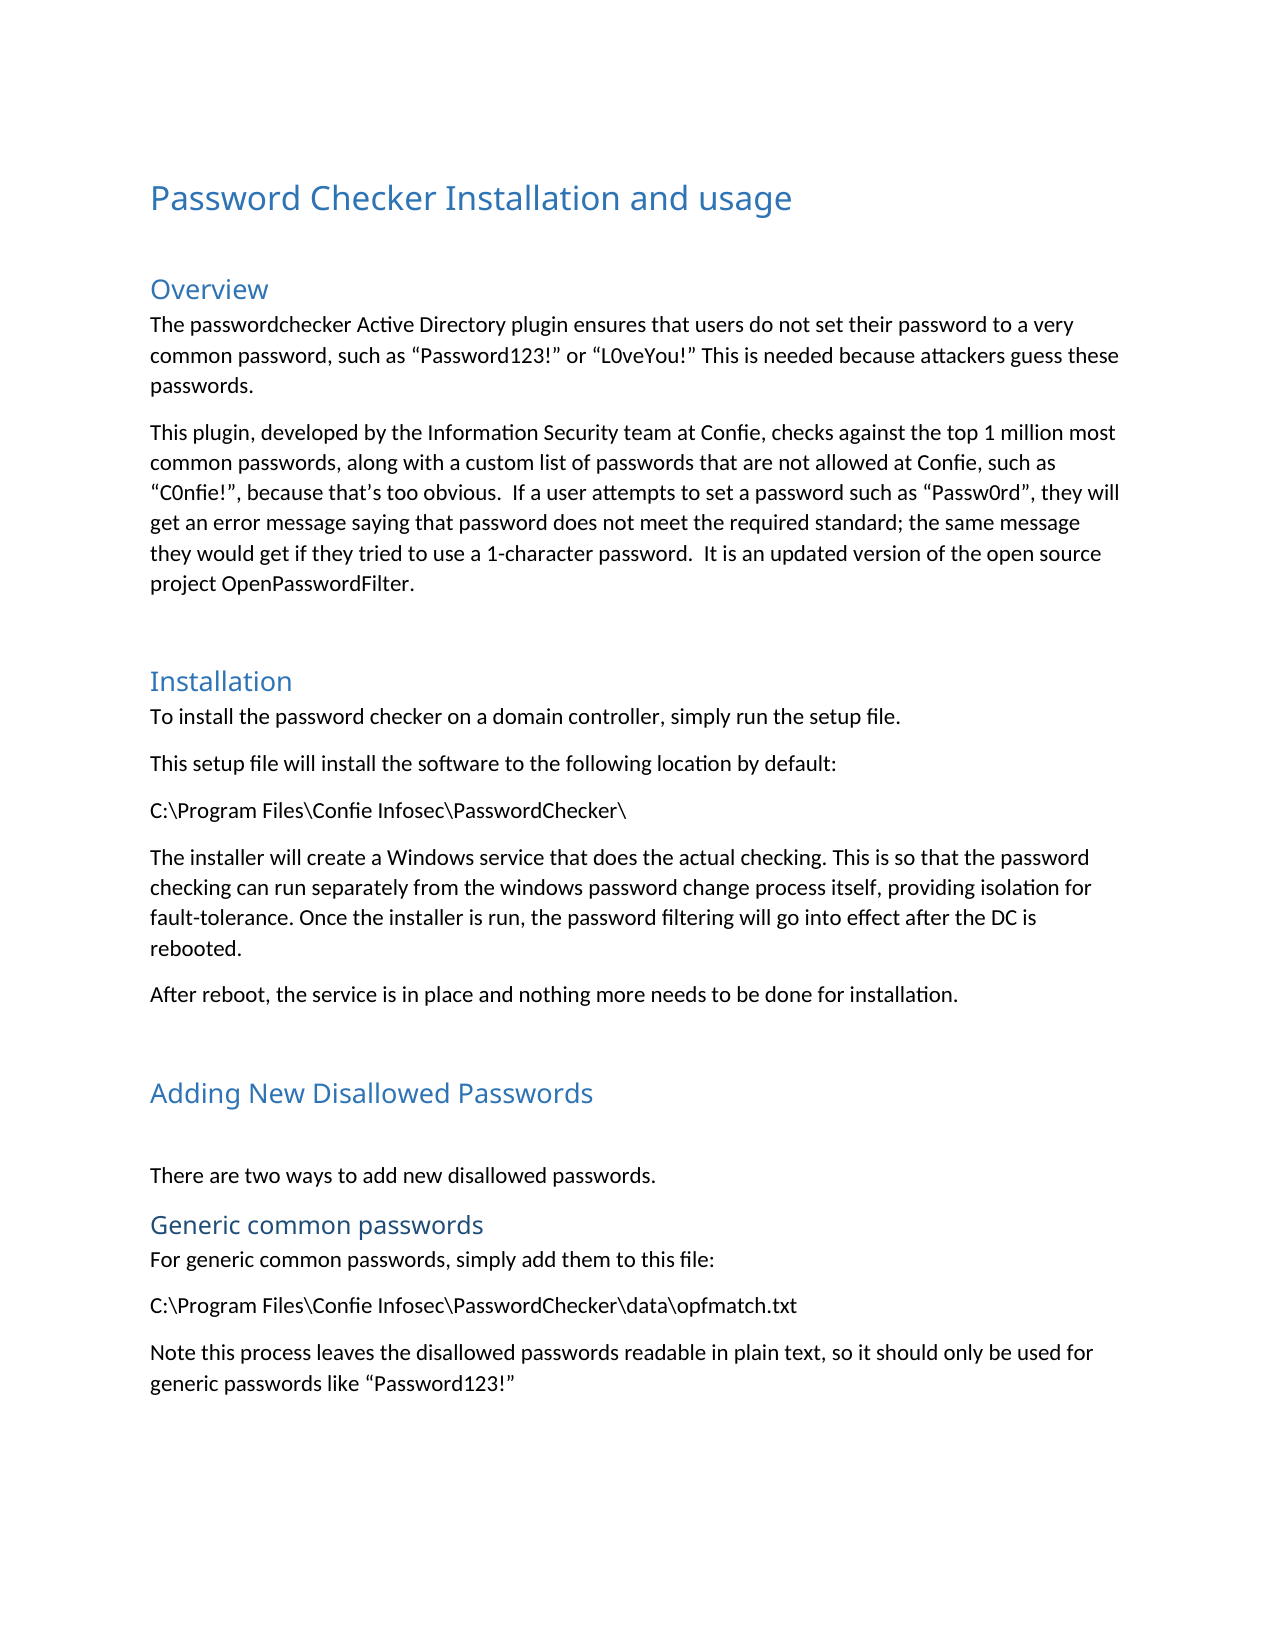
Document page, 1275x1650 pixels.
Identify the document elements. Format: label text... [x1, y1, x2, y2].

text The passwordchecker Active Directory plugin ensures that users do not set their password to a very common password, such as “Password123!” or “L0veYou!” This is needed because attackers guess these passwords. [150, 311, 1125, 399]
text This setup file will install the software to the following location by default: [150, 749, 1125, 777]
text C:\Program Files\Confie Infosec\PasswordChecker\ [150, 796, 1125, 824]
text Note this process leaves the disallowed passwords readable in plain text, so it should only be used for generic passwords like “Password123!” [150, 1338, 1125, 1397]
text After reboot, the service is in place and nothing more needs to be done for installation. [150, 981, 1125, 1009]
text The installer will create a Windows service that does the actual checking. This is so that the password checking can run separately from the windows password change process itself, providing isolation for fault-tolerance. Once the installer is run, the password filtering will go into effect after the DC is rebooted. [150, 843, 1125, 962]
subtitle Generic common passwords [150, 1208, 1125, 1242]
text C:\Program Files\Confie Infosec\PasswordChecker\data\opfmatch.txt [150, 1292, 1125, 1319]
text There are two ways to add new disallowed passwords. [150, 1131, 1125, 1189]
subtitle Password Checker Installation and usage [150, 175, 1125, 220]
text To install the password checker on a domain controller, simply run the setup file. [150, 702, 1125, 731]
text For generic common passwords, simply add them to this file: [150, 1245, 1125, 1273]
subtitle Installation [150, 663, 1125, 699]
text This plugin, developed by the Information Security team at Confie, checks against the top 1 million most common passwords, along with a custom list of passwords that are not allowed at Confie, such as “C0nfie!”, because that’s too obvious. If a user attempts to set a password such as “Passw0rd”, they will get an error message saying that password does not meet the required standard; the same message they would get if they tried to use a 1-character password. It is an updated version of the open source project OpenPasswordFilter. [150, 418, 1125, 597]
text Adding New Disallowed Passwords [150, 1074, 1125, 1111]
subtitle Overview [150, 271, 1125, 308]
